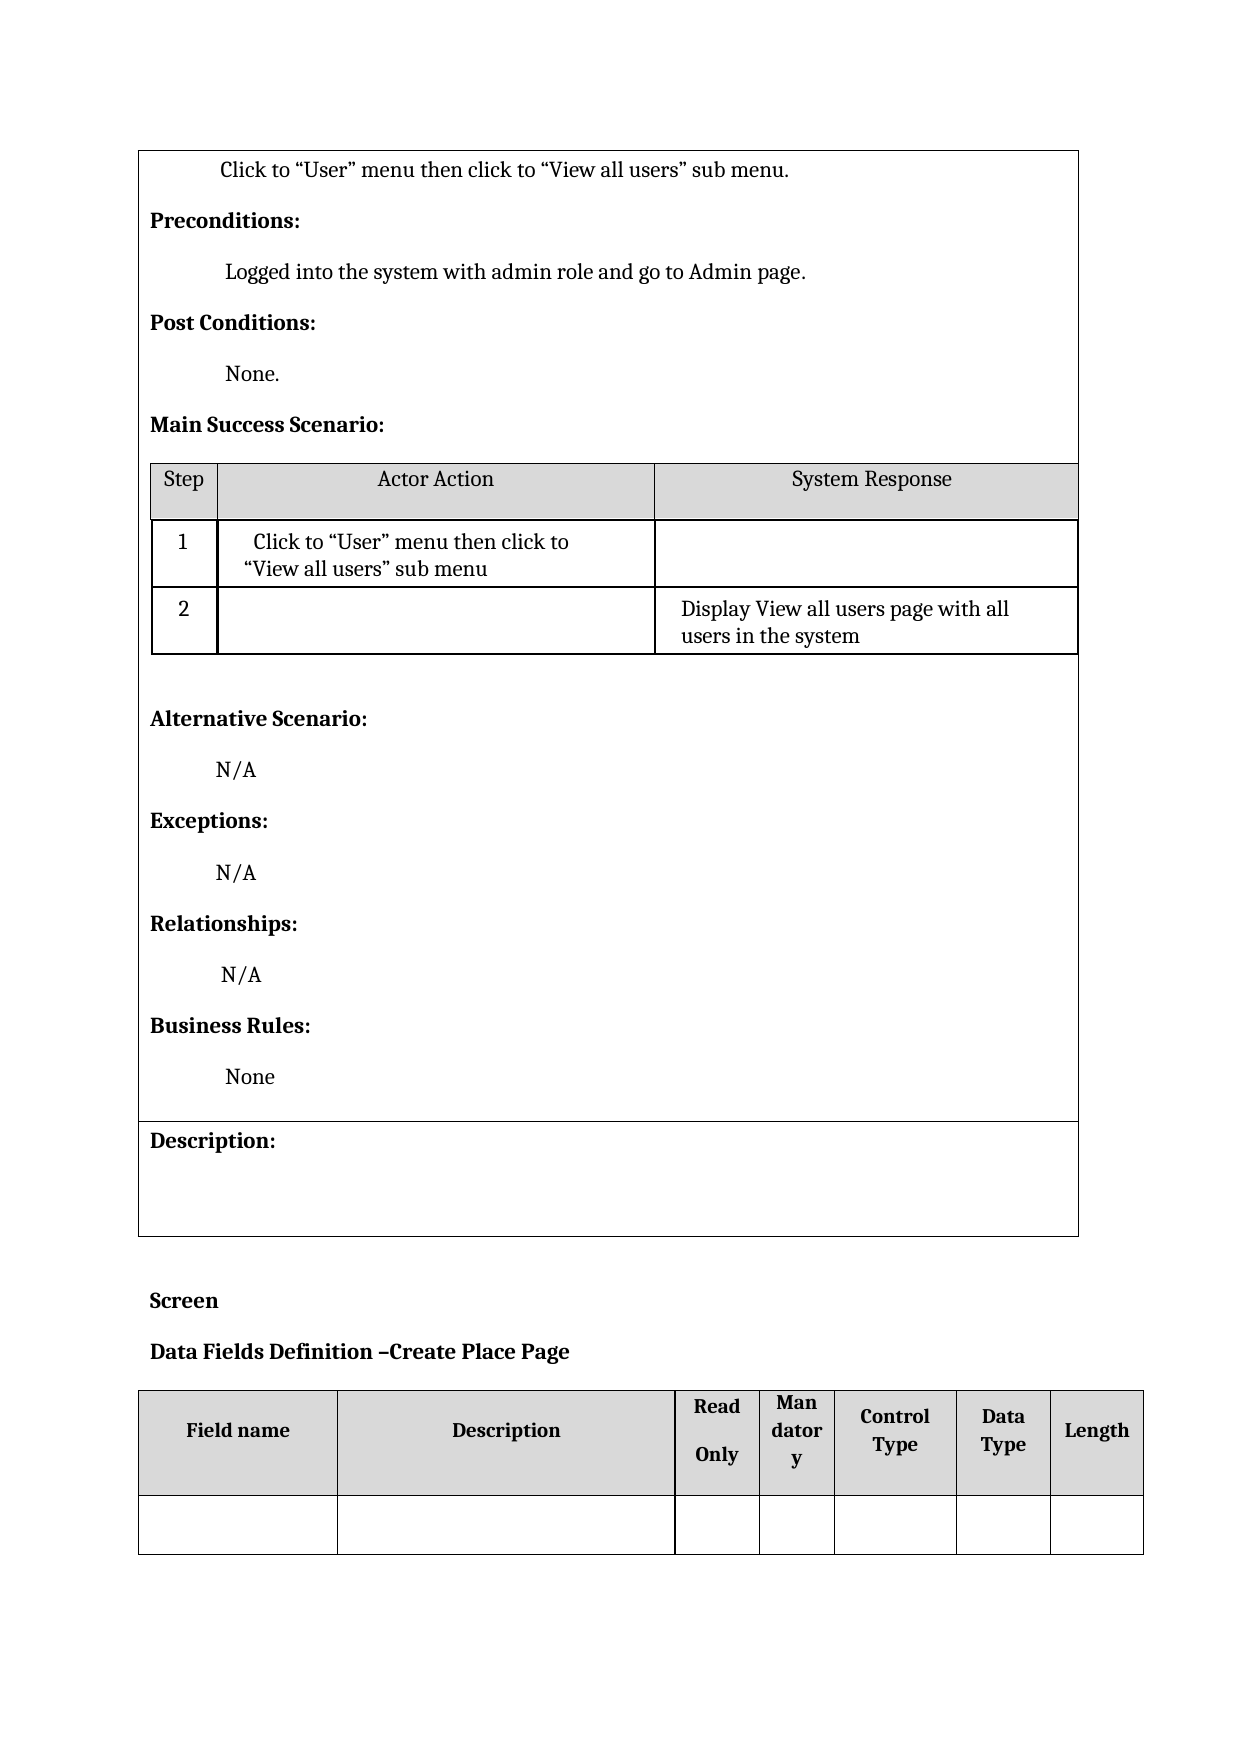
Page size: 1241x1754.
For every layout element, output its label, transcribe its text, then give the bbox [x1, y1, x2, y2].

text Screen [150, 1288, 1090, 1314]
table_header Description [338, 1391, 674, 1495]
table_header Data Type [957, 1391, 1050, 1495]
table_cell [139, 151, 1078, 1121]
table_cell [139, 1496, 337, 1554]
table_cell [957, 1496, 1050, 1554]
table_header Mandatory [760, 1391, 834, 1495]
text Data Fields Definition –Create Place Page [150, 1339, 1090, 1365]
table_cell [676, 1496, 759, 1554]
table_header Read Only [676, 1391, 759, 1495]
table_header Control Type [835, 1391, 956, 1495]
table_cell [1051, 1496, 1143, 1554]
table_cell Description: [139, 1122, 1078, 1236]
table_cell [835, 1496, 956, 1554]
table_header Length [1051, 1391, 1143, 1495]
table_cell [760, 1496, 834, 1554]
table_cell [338, 1496, 674, 1554]
table_header Field name [139, 1391, 337, 1495]
